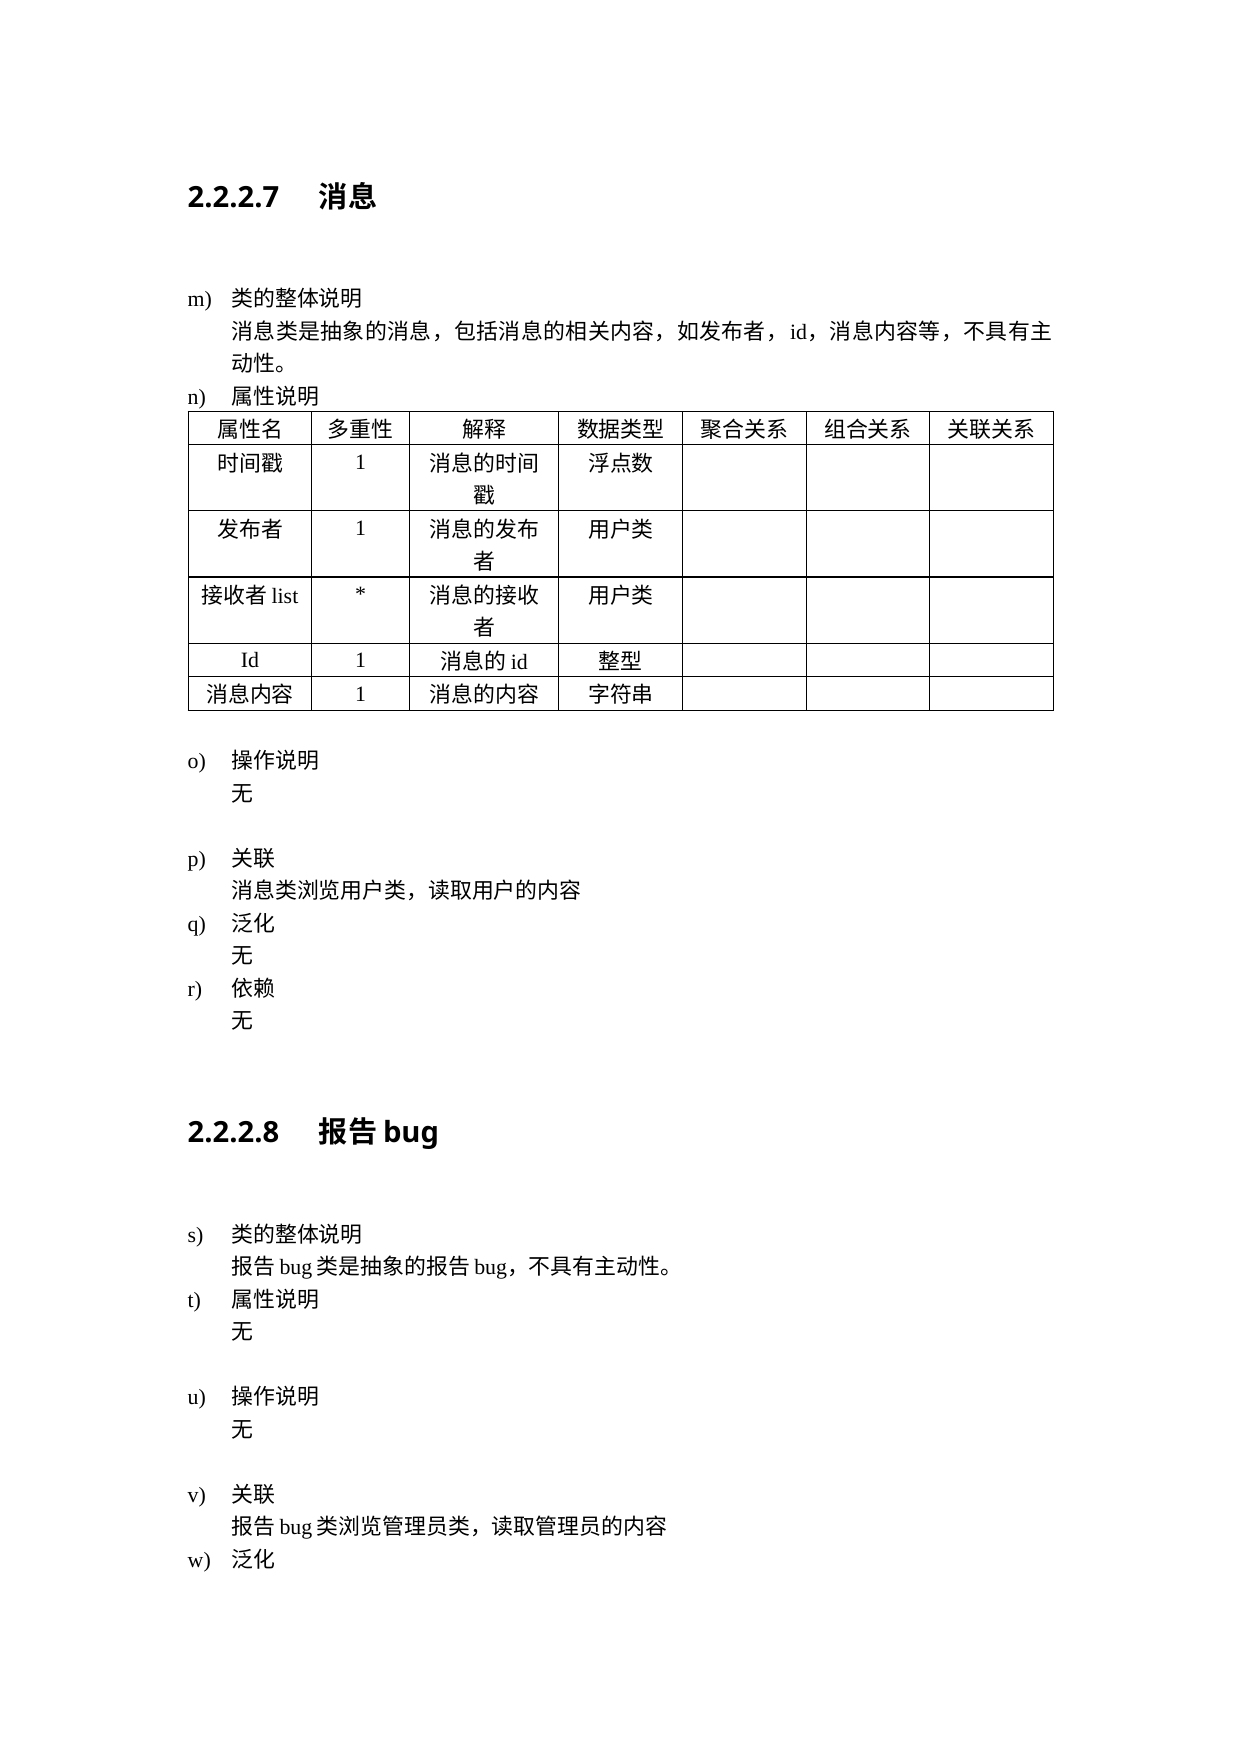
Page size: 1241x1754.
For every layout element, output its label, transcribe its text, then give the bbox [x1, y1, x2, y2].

table_cell [683, 511, 806, 576]
text 无 [231, 1411, 1053, 1444]
table_cell [807, 511, 929, 576]
text 无 [231, 1314, 1053, 1346]
table_cell [807, 578, 929, 642]
table_cell 1 [312, 511, 409, 576]
list 泛化 [187, 1541, 1053, 1574]
table_cell [930, 644, 1053, 676]
table_cell 消息的id [410, 644, 558, 676]
text 无 [231, 776, 1053, 808]
table_cell [683, 644, 806, 676]
table_cell 字符串 [559, 677, 682, 709]
table_cell 消息的接收者 [410, 578, 558, 642]
list 操作说明 [187, 743, 1053, 776]
text 消息类是抽象的消息，包括消息的相关内容，如发布者，id，消息内容等，不具有主动性。 [231, 313, 1053, 378]
list 关联 [187, 1476, 1053, 1509]
list 属性说明 [187, 378, 1053, 411]
table_header 关联关系 [930, 412, 1053, 444]
list 类的整体说明 [187, 1216, 1053, 1249]
table_cell 消息的时间戳 [410, 445, 558, 510]
list 操作说明 [187, 1379, 1053, 1411]
table_cell 接收者list [189, 578, 311, 642]
list 类的整体说明 [187, 281, 1053, 313]
list 依赖 [187, 971, 1053, 1003]
table_cell 用户类 [559, 578, 682, 642]
table_cell [930, 445, 1053, 510]
table_header 多重性 [312, 412, 409, 444]
table_cell [930, 677, 1053, 709]
list 关联 [187, 841, 1053, 873]
table_cell [807, 445, 929, 510]
table_cell [683, 677, 806, 709]
table_cell 时间戳 [189, 445, 311, 510]
table_cell 发布者 [189, 511, 311, 576]
subtitle 报告bug [187, 1097, 1053, 1162]
table_cell [807, 644, 929, 676]
table_cell [683, 578, 806, 642]
table_cell 1 [312, 644, 409, 676]
table_cell 1 [312, 445, 409, 510]
table_header 解释 [410, 412, 558, 444]
text 报告bug类浏览管理员类，读取管理员的内容 [187, 1509, 1053, 1541]
table_cell Id [189, 644, 311, 676]
list 属性说明 [187, 1281, 1053, 1314]
table_cell [930, 511, 1053, 576]
table_cell 消息的内容 [410, 677, 558, 709]
table_cell [930, 578, 1053, 642]
text 无 [187, 938, 1053, 971]
text 消息类浏览用户类，读取用户的内容 [187, 873, 1053, 906]
table_header 数据类型 [559, 412, 682, 444]
text 无 [187, 1003, 1053, 1036]
table_header 属性名 [189, 412, 311, 444]
table_cell [683, 445, 806, 510]
subtitle 消息 [187, 162, 1053, 227]
table_cell 1 [312, 677, 409, 709]
table_header 聚合关系 [683, 412, 806, 444]
table_cell [807, 677, 929, 709]
list 泛化 [187, 906, 1053, 938]
table_cell 消息的发布者 [410, 511, 558, 576]
table_cell 整型 [559, 644, 682, 676]
table_cell * [312, 578, 409, 642]
table_cell 消息内容 [189, 677, 311, 709]
table_cell 浮点数 [559, 445, 682, 510]
table_cell 用户类 [559, 511, 682, 576]
table_header 组合关系 [807, 412, 929, 444]
text 报告bug类是抽象的报告bug，不具有主动性。 [231, 1249, 1053, 1281]
